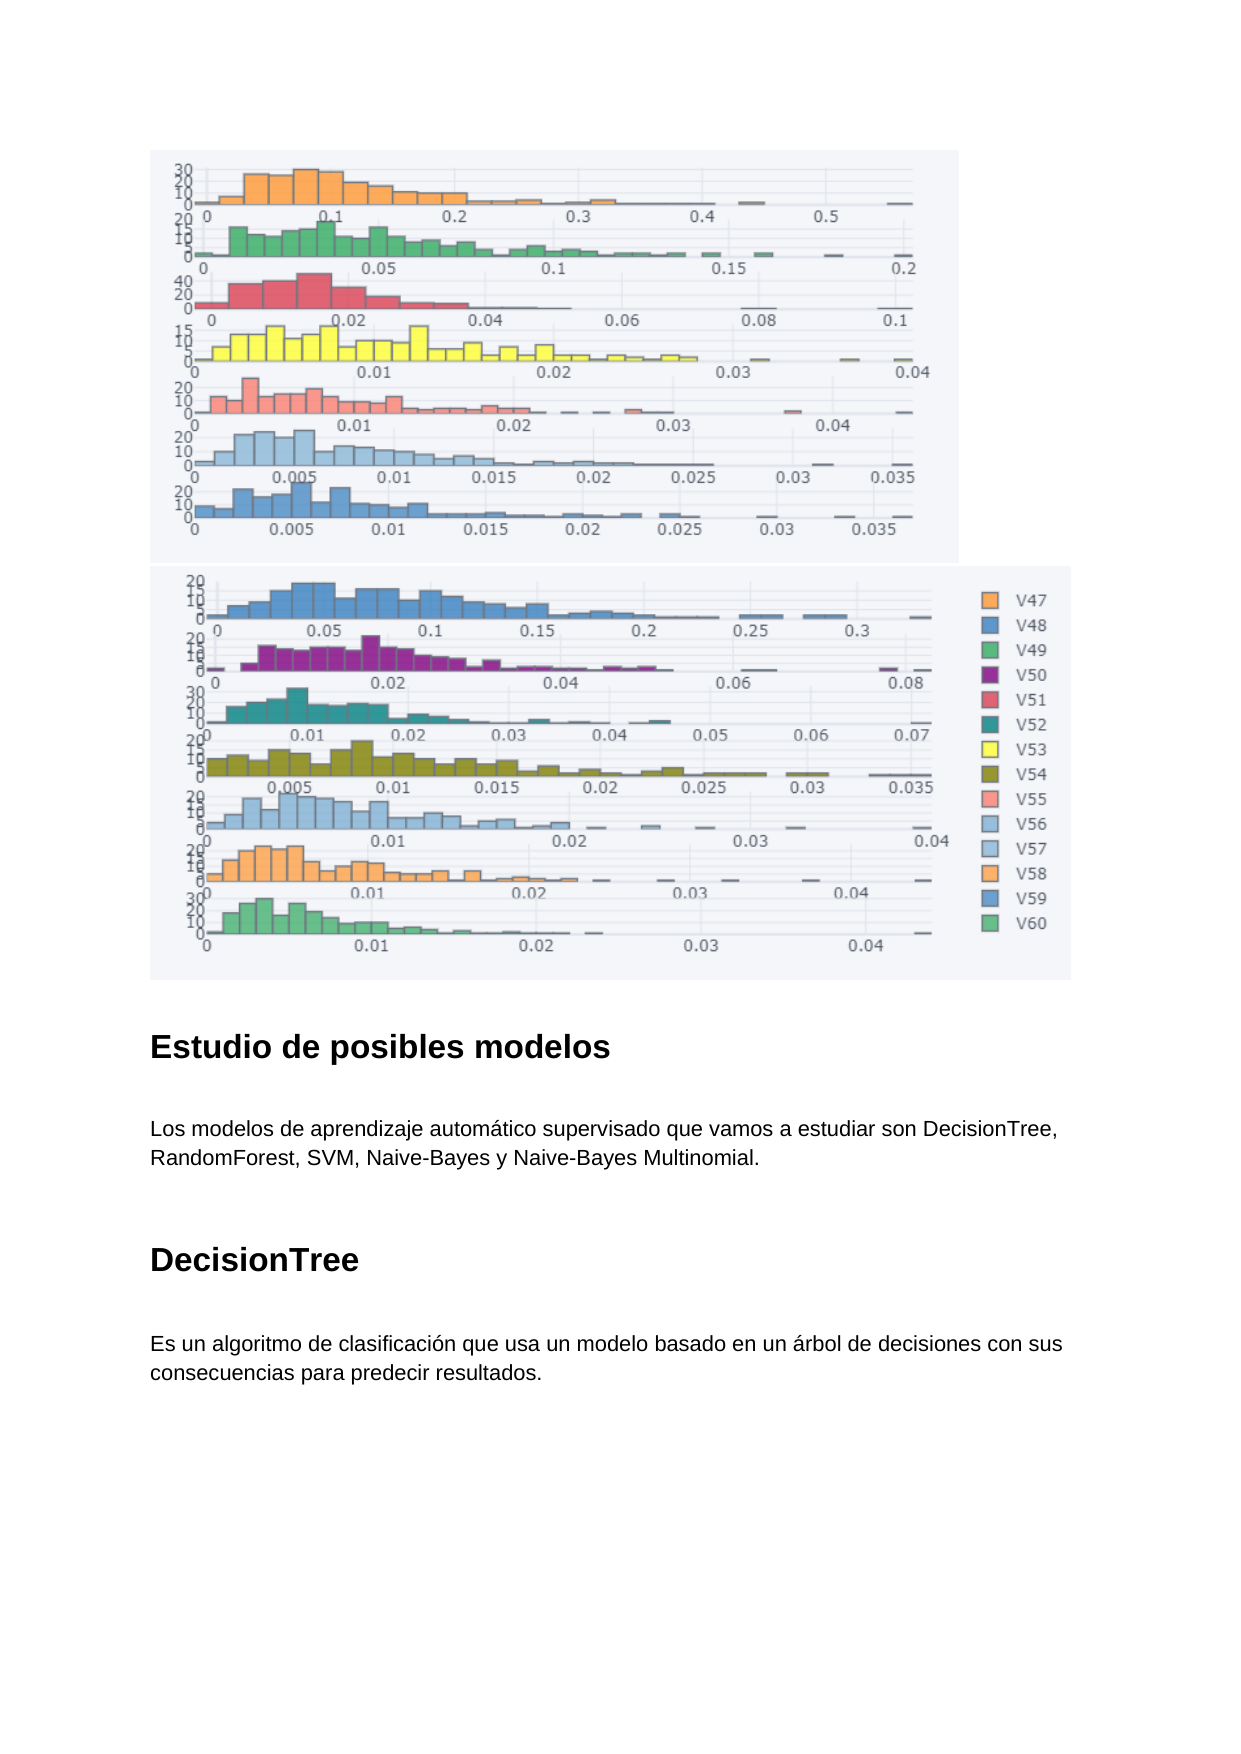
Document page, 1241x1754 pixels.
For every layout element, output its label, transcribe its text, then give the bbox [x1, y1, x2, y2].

subtitle DecisionTree [150, 1240, 1090, 1278]
text Estudio de posibles modelos [150, 1027, 1090, 1066]
picture [150, 566, 1072, 980]
text Los modelos de aprendizaje automático supervisado que vamos a estudiar son DecisionTree, RandomForest, SVM, Naive-Bayes y Naive-Bayes Multinomial. [150, 1116, 1090, 1170]
picture [150, 150, 959, 563]
text Es un algoritmo de clasificación que usa un modelo basado en un árbol de decisiones con sus consecuencias para predecir resultados. [150, 1331, 1090, 1385]
